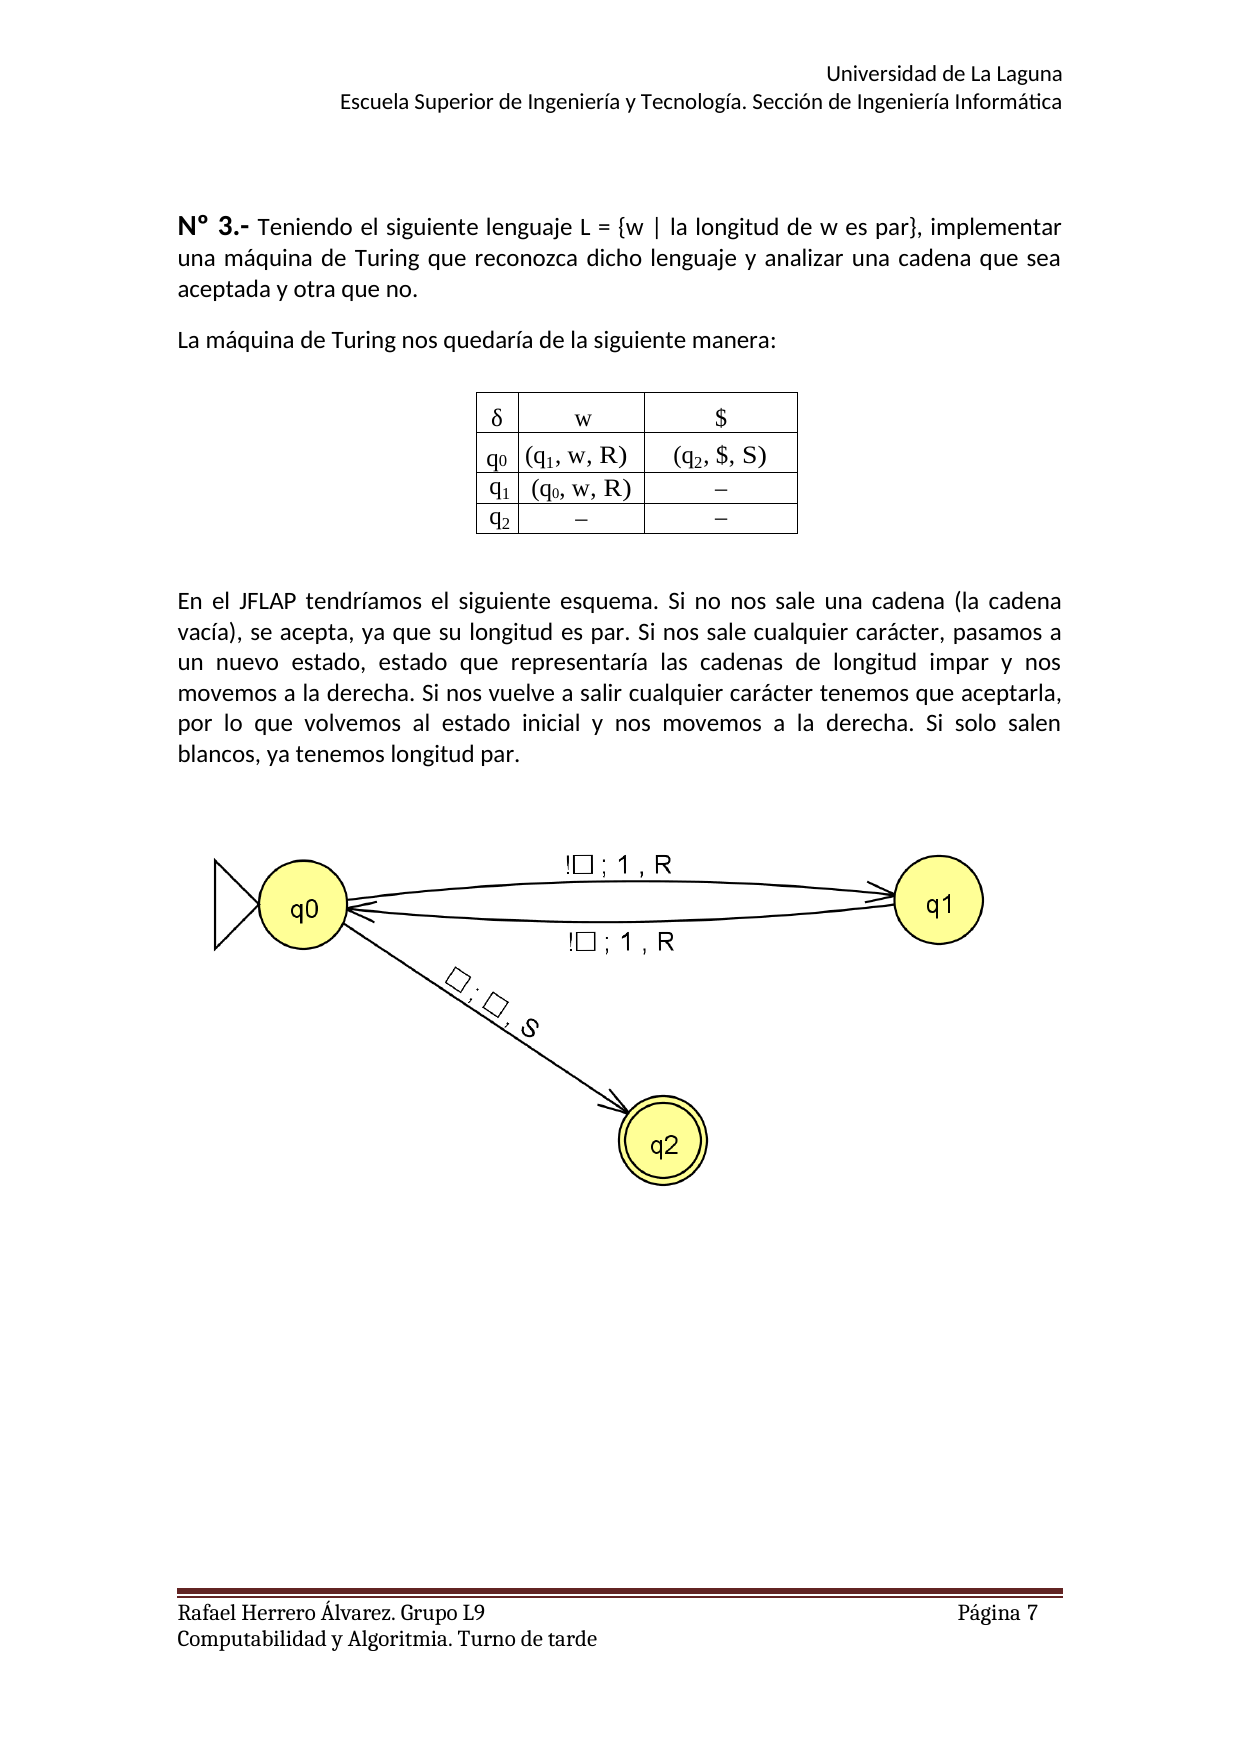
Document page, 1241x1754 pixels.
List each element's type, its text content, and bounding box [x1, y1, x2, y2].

table_header w [519, 393, 644, 432]
table_cell (q0, w, R) [519, 473, 644, 502]
table_cell – [519, 504, 644, 533]
text La máquina de Turing nos quedaría de la siguiente manera: [177, 324, 1063, 355]
table_header $ [645, 393, 797, 432]
table_header δ [477, 393, 518, 432]
picture [177, 785, 1063, 1198]
table_cell q2 [477, 504, 518, 533]
table_cell q0 [477, 433, 518, 472]
text En el JFLAP tendríamos el siguiente esquema. Si no nos sale una cadena (la cadena vacía), se acepta, ya que su longitud es par. Si nos sale cualquier carácter, pasamos a un nuevo estado, estado que representaría las cadenas de longitud impar y nos movemos a la derecha. Si nos vuelve a salir cualquier carácter tenemos que aceptarla, por lo que volvemos al estado inicial y nos movemos a la derecha. Si solo salen blancos, ya tenemos longitud par. [177, 585, 1063, 768]
table_cell – [645, 473, 797, 502]
text Nº 3.- Teniendo el siguiente lenguaje L = {w | la longitud de w es par}, implementar una máquina de Turing que reconozca dicho lenguaje y analizar una cadena que sea aceptada y otra que no. [177, 207, 1063, 303]
table_cell q1 [477, 473, 518, 502]
table_cell – [645, 504, 797, 533]
table_cell (q1, w, R) [519, 433, 644, 472]
table_cell (q2, $, S) [645, 433, 797, 472]
